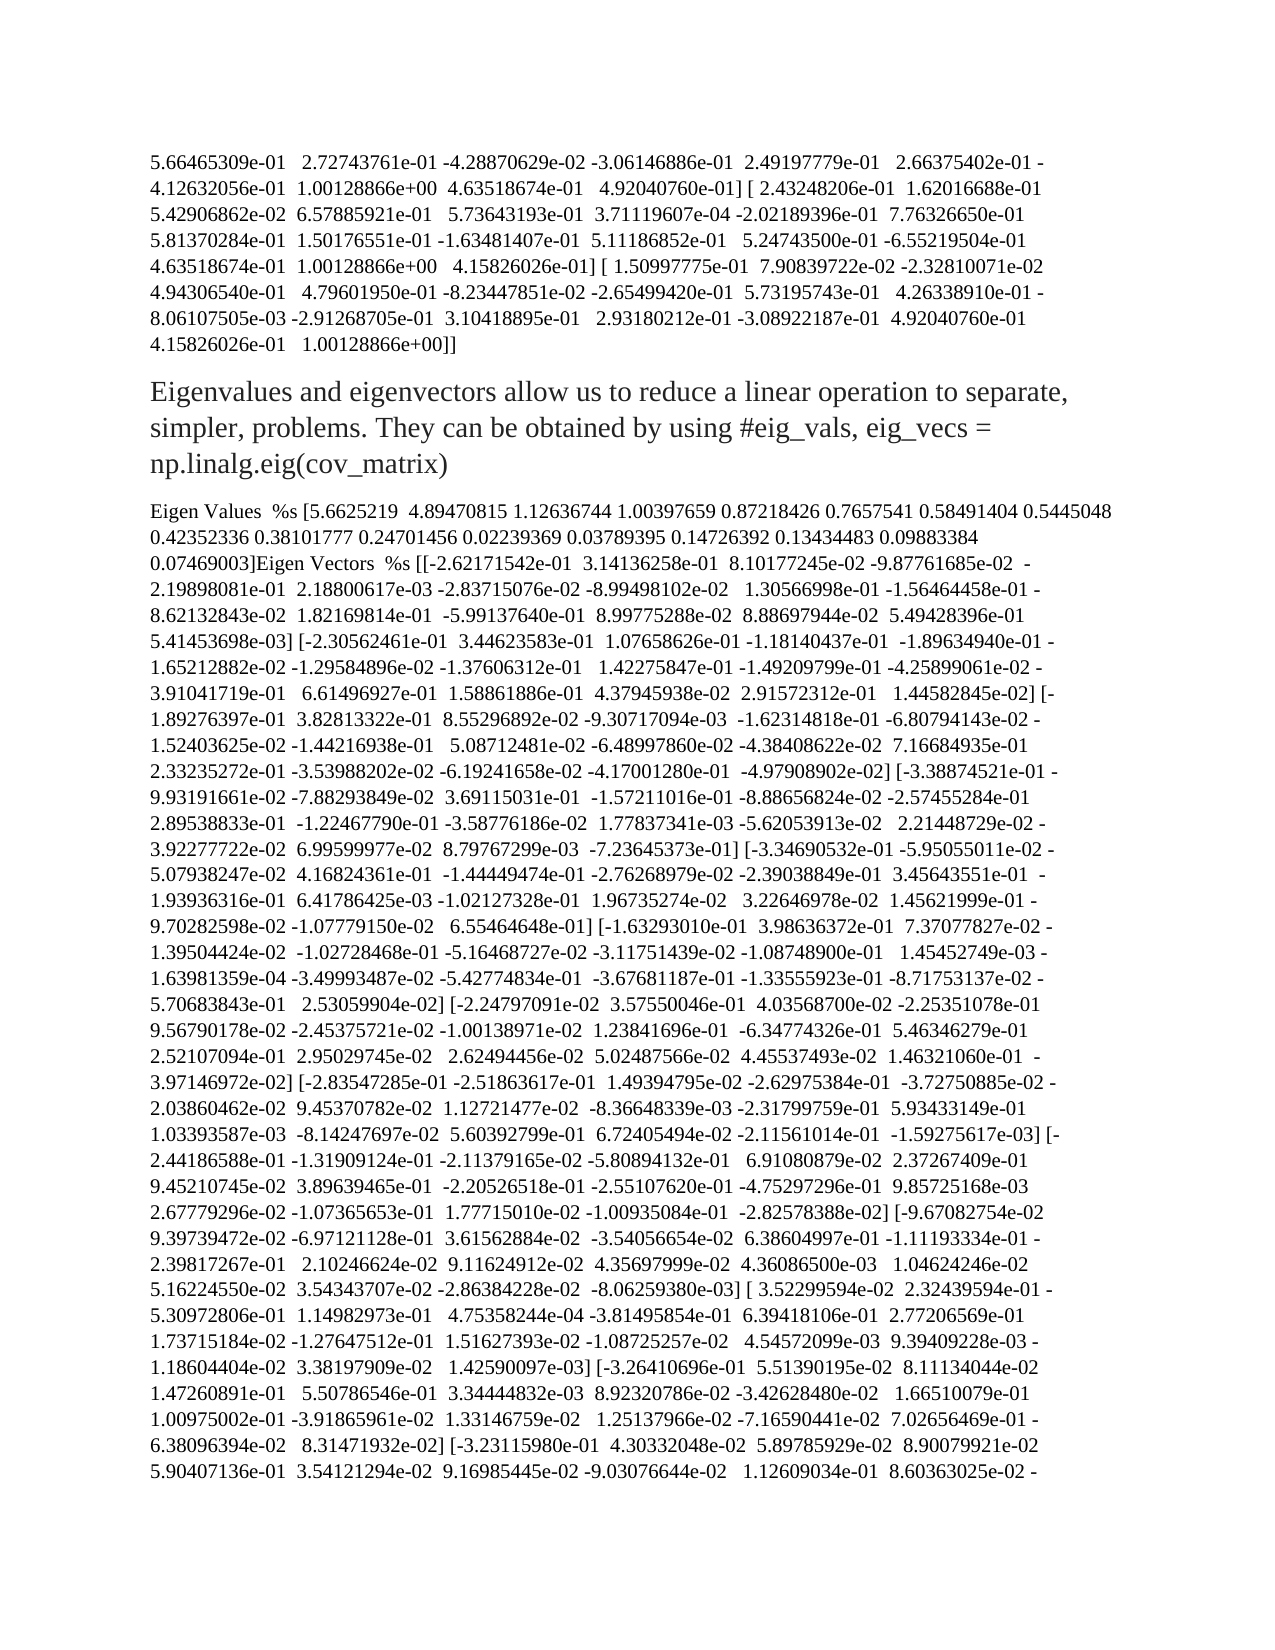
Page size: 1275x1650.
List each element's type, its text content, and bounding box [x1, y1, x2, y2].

text Eigenvalues and eigenvectors allow us to reduce a linear operation to separate, simpler, problems. They can be obtained by using #eig_vals, eig_vecs = np.linalg.eig(cov_matrix) [150, 374, 1125, 480]
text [150, 499, 1125, 1483]
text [150, 150, 1125, 356]
